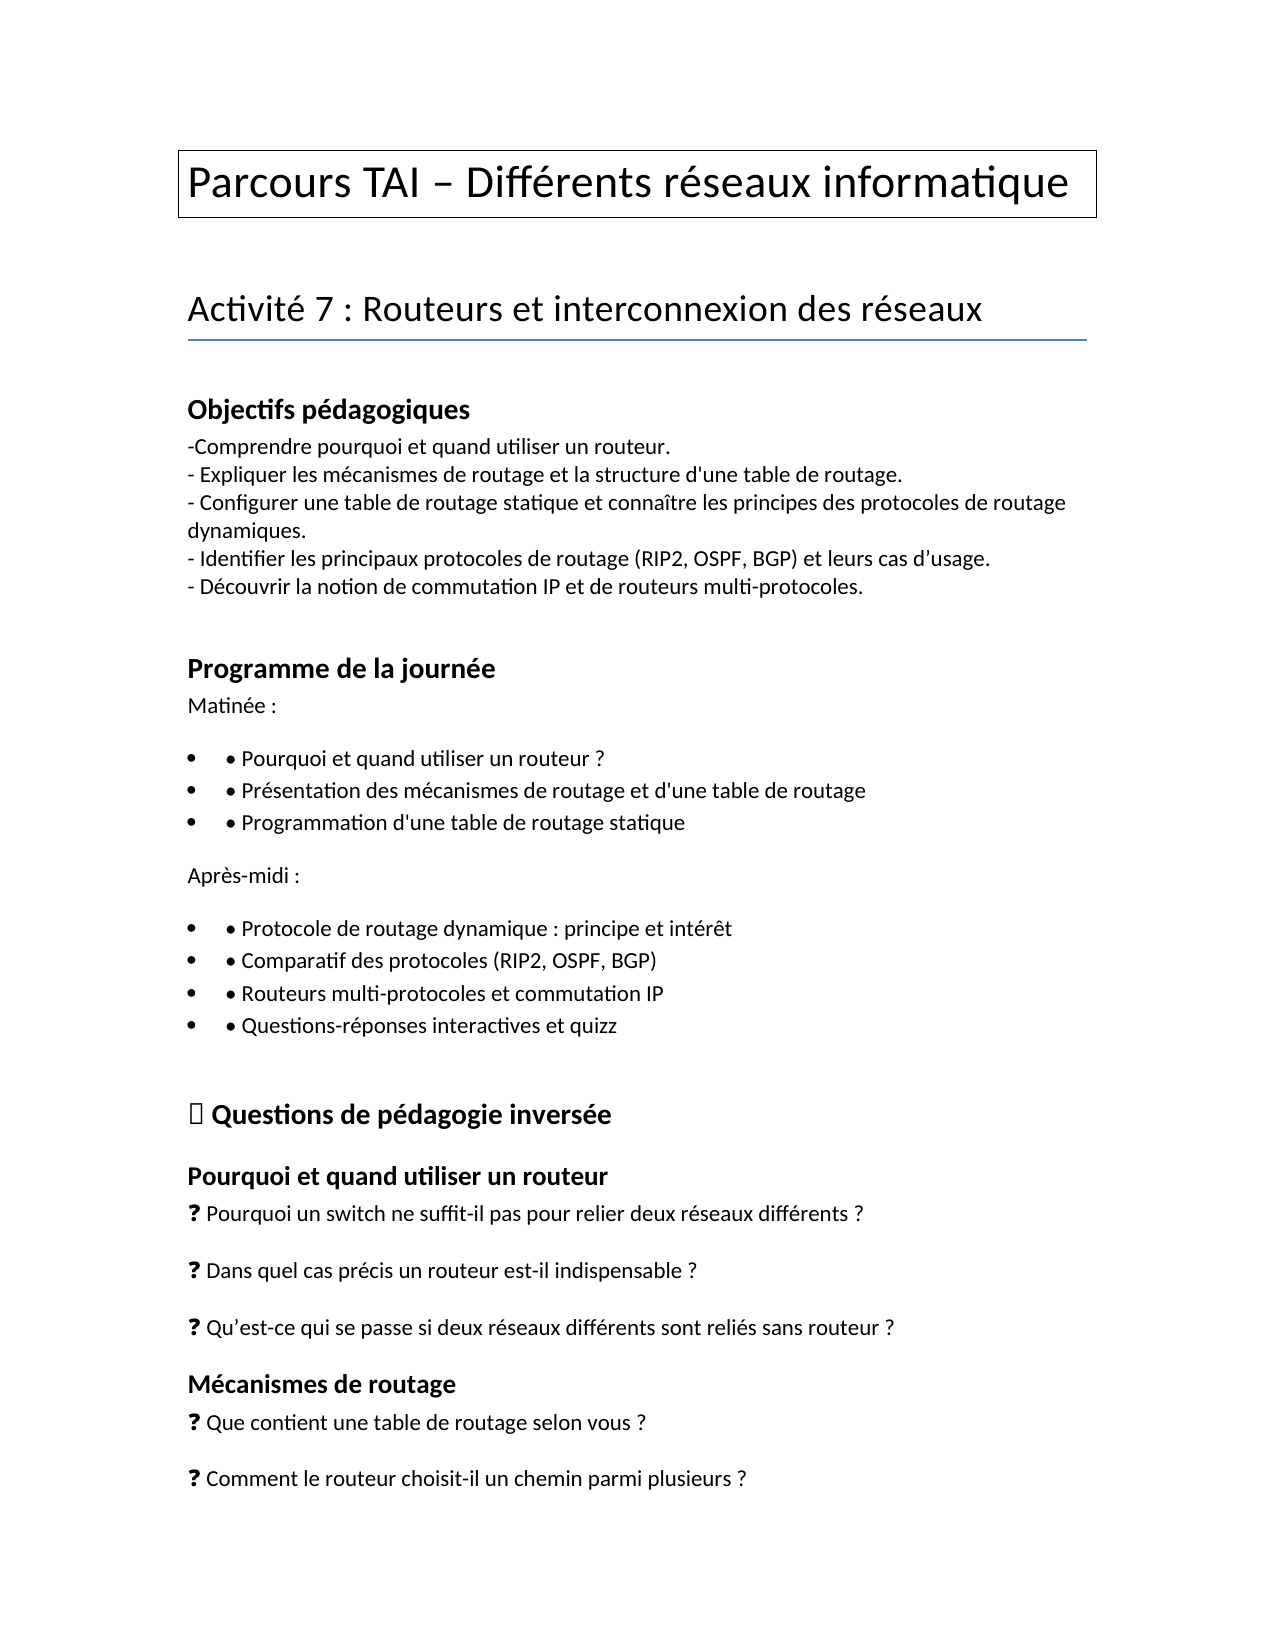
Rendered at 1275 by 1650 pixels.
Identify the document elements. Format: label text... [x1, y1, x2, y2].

subtitle Mécanismes de routage [187, 1368, 1087, 1401]
subtitle Objectifs pédagogiques [187, 391, 1087, 426]
subtitle 💡 Questions de pédagogie inversée [187, 1093, 1087, 1133]
list • Questions-réponses interactives et quizz [187, 1011, 1087, 1039]
text - Découvrir la notion de commutation IP et de routeurs multi-protocoles. [187, 572, 1087, 600]
subtitle Programme de la journée [187, 650, 1087, 686]
text ❓ Pourquoi un switch ne suffit-il pas pour relier deux réseaux différents ? [187, 1197, 1087, 1229]
text - Expliquer les mécanismes de routage et la structure d'une table de routage. [187, 460, 1087, 488]
text ❓ Comment le routeur choisit-il un chemin parmi plusieurs ? [187, 1462, 1087, 1494]
list • Comparatif des protocoles (RIP2, OSPF, BGP) [187, 946, 1087, 974]
list • Présentation des mécanismes de routage et d'une table de routage [187, 776, 1087, 804]
title Parcours TAI – Différents réseaux informatique [179, 151, 1096, 217]
list • Protocole de routage dynamique : principe et intérêt [187, 914, 1087, 942]
list • Pourquoi et quand utiliser un routeur ? [187, 744, 1087, 772]
text - Identifier les principaux protocoles de routage (RIP2, OSPF, BGP) et leurs cas d’usage. [187, 544, 1087, 572]
text ❓ Que contient une table de routage selon vous ? [187, 1406, 1087, 1437]
subtitle Pourquoi et quand utiliser un routeur [187, 1159, 1087, 1192]
title Activité 7 : Routeurs et interconnexion des réseaux [187, 284, 1087, 341]
text ❓ Qu’est-ce qui se passe si deux réseaux différents sont reliés sans routeur ? [187, 1311, 1087, 1342]
text ❓ Dans quel cas précis un routeur est-il indispensable ? [187, 1254, 1087, 1285]
list • Programmation d'une table de routage statique [187, 808, 1087, 836]
text Matinée : [187, 691, 1087, 719]
text - Configurer une table de routage statique et connaître les principes des protocoles de routage dynamiques. [187, 488, 1087, 544]
text Après-midi : [187, 861, 1087, 889]
list • Routeurs multi-protocoles et commutation IP [187, 979, 1087, 1007]
text -Comprendre pourquoi et quand utiliser un routeur. [187, 432, 1087, 460]
